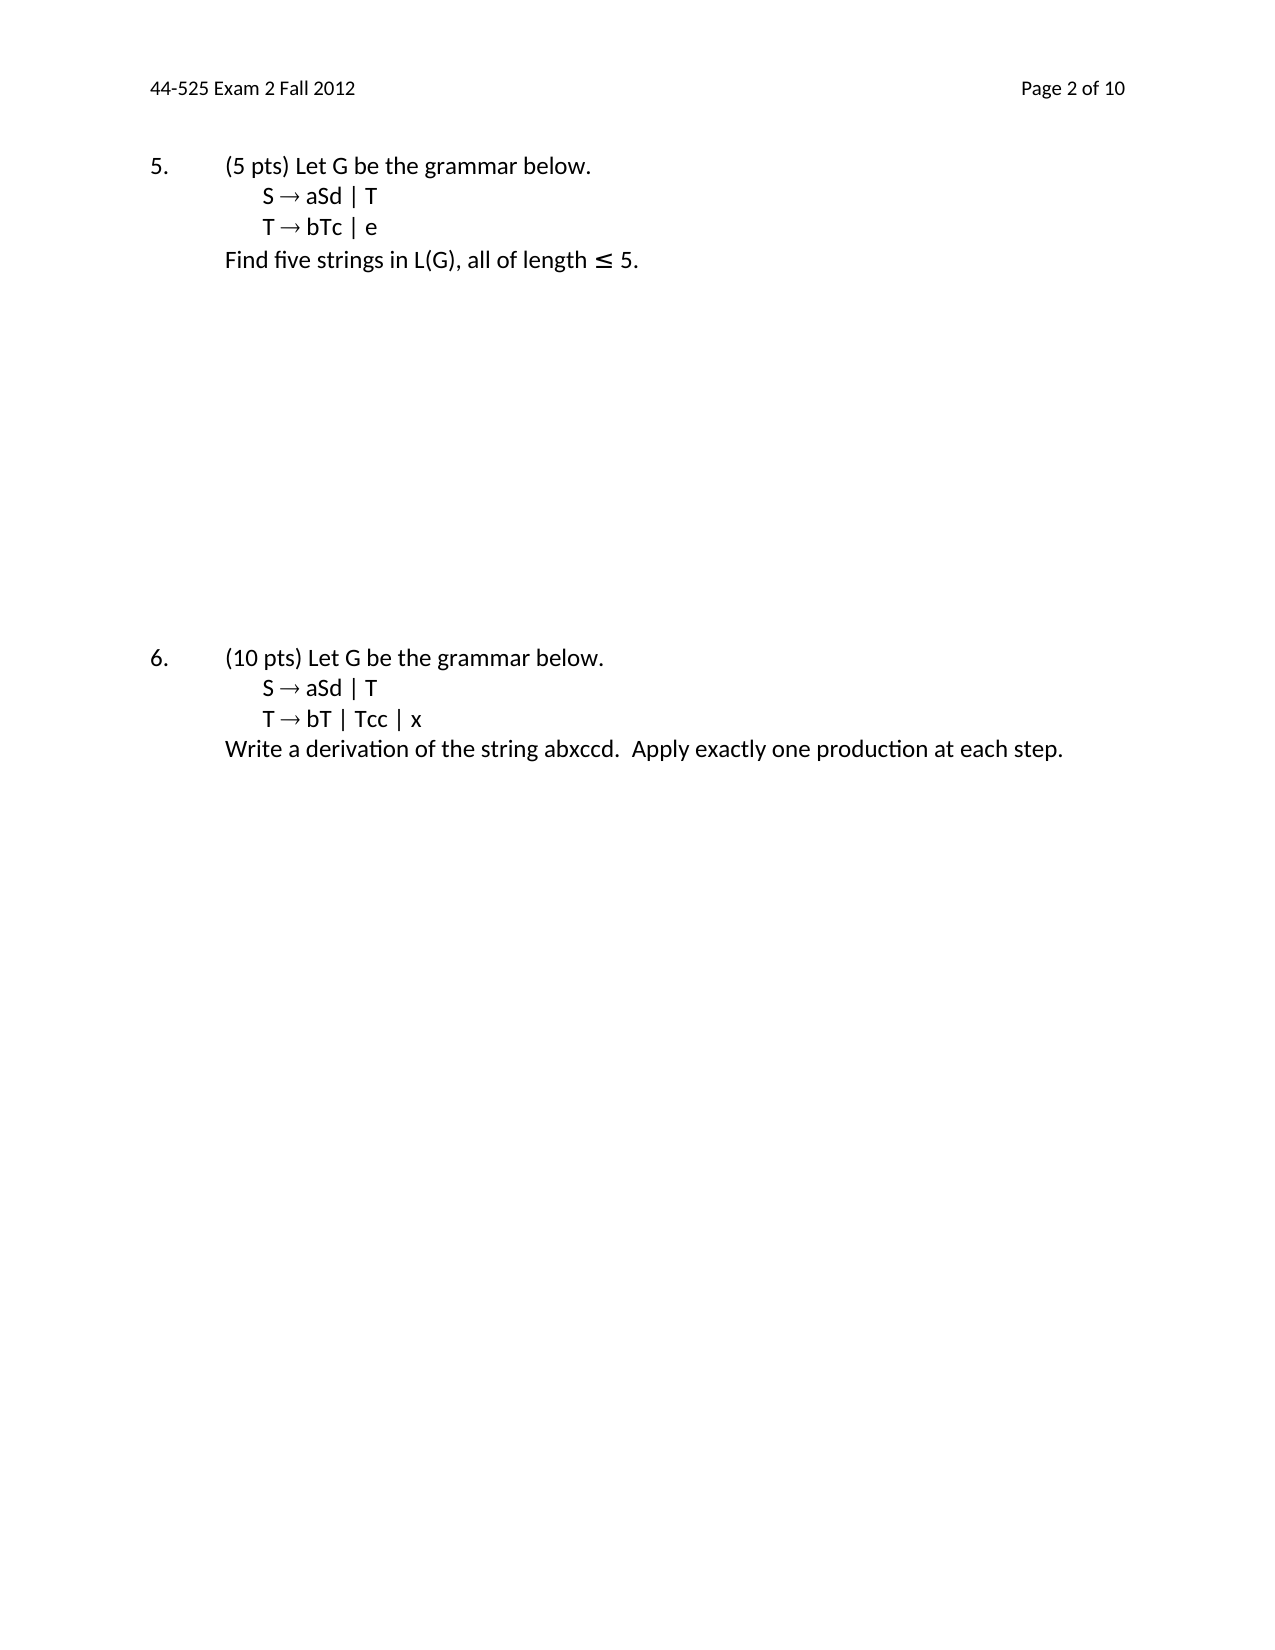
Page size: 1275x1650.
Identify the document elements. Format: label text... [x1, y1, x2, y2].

text Find five strings in L(G), all of length ≤ 5. [225, 242, 1125, 276]
text 5. (5 pts) Let G be the grammar below. [150, 150, 1125, 181]
text T bTc | e [262, 211, 1125, 242]
text T bT | Tcc | x [262, 703, 1125, 733]
text S aSd | T [262, 672, 1125, 703]
text S aSd | T [262, 181, 1125, 211]
text 6. (10 pts) Let G be the grammar below. [150, 642, 1125, 672]
text Write a derivation of the string abxccd. Apply exactly one production at each step. [225, 733, 1125, 764]
